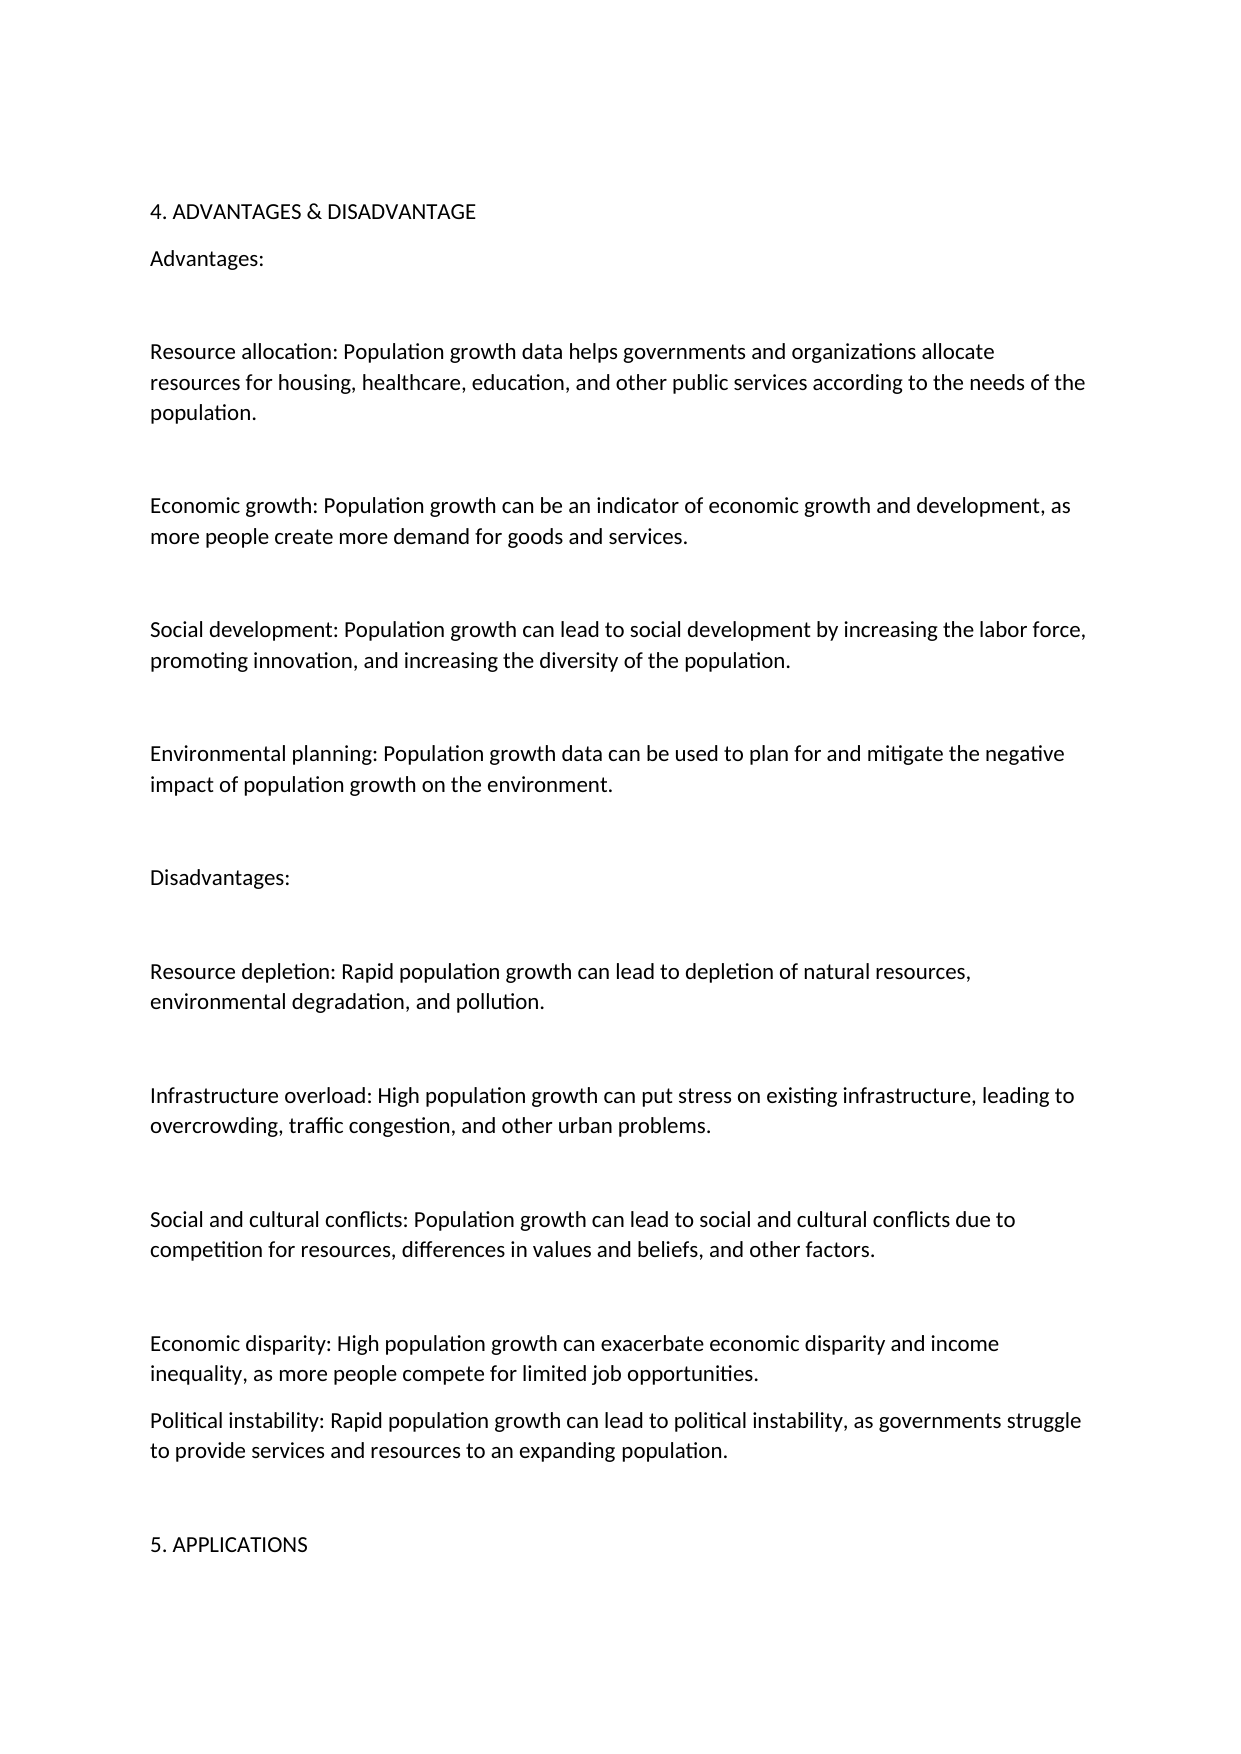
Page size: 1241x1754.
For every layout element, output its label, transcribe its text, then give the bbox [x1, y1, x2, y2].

text 5. APPLICATIONS [150, 1530, 1090, 1558]
text Resource allocation: Population growth data helps governments and organizations allocate resources for housing, healthcare, education, and other public services according to the needs of the population. [150, 337, 1090, 426]
text Social and cultural conflicts: Population growth can lead to social and cultural conflicts due to competition for resources, differences in values and beliefs, and other factors. [150, 1205, 1090, 1263]
text 4. ADVANTAGES & DISADVANTAGE [150, 197, 1090, 225]
text Disadvantages: [150, 863, 1090, 892]
text Social development: Population growth can lead to social development by increasing the labor force, promoting innovation, and increasing the diversity of the population. [150, 616, 1090, 674]
text Political instability: Rapid population growth can lead to political instability, as governments struggle to provide services and resources to an expanding population. [150, 1406, 1090, 1464]
text Economic disparity: High population growth can exacerbate economic disparity and income inequality, as more people compete for limited job opportunities. [150, 1329, 1090, 1387]
text Infrastructure overload: High population growth can put stress on existing infrastructure, leading to overcrowding, traffic congestion, and other urban problems. [150, 1081, 1090, 1139]
text Resource depletion: Rapid population growth can lead to depletion of natural resources, environmental degradation, and pollution. [150, 957, 1090, 1016]
text Environmental planning: Population growth data can be used to plan for and mitigate the negative impact of population growth on the environment. [150, 739, 1090, 798]
text Advantages: [150, 244, 1090, 272]
text Economic growth: Population growth can be an indicator of economic growth and development, as more people create more demand for goods and services. [150, 492, 1090, 550]
